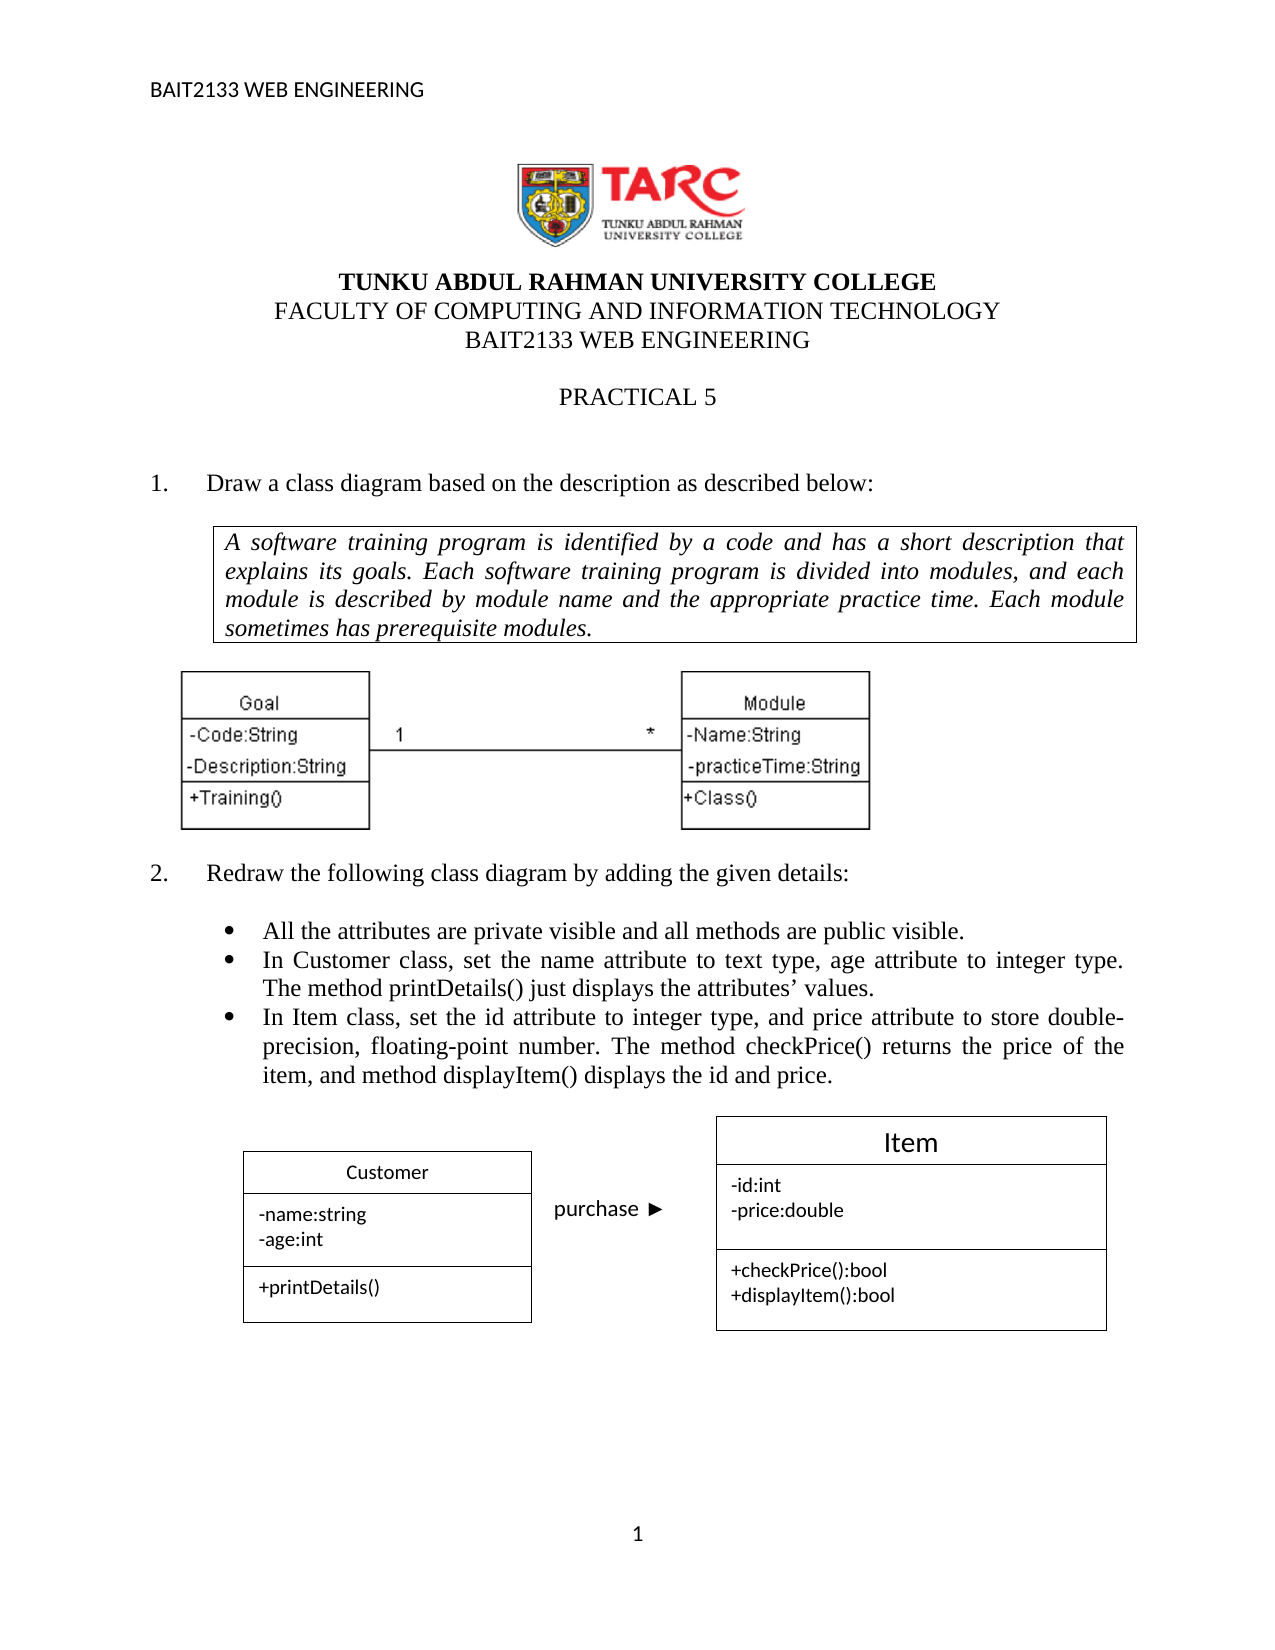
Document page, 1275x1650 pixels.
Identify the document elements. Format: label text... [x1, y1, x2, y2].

picture [496, 150, 779, 249]
picture [150, 671, 872, 830]
list In Item class, set the id attribute to integer type, and price attribute to store double-precision, floating-point number. The method checkPrice() returns the price of the item, and method displayItem() displays the id and price. [225, 1002, 1125, 1088]
table_header A software training program is identified by a code and has a short description that explains its goals. Each software training program is divided into modules, and each module is described by module name and the appropriate practice time. Each module sometimes has prerequisite modules. [214, 527, 1136, 642]
list Draw a class diagram based on the description as described below: [150, 468, 1125, 497]
text TUNKU ABDUL RAHMAN UNIVERSITY COLLEGE [150, 267, 1125, 296]
text PRACTICAL 5 [150, 382, 1125, 411]
text FACULTY OF COMPUTING AND INFORMATION TECHNOLOGY [150, 296, 1125, 325]
list Redraw the following class diagram by adding the given details: [150, 858, 1125, 887]
list All the attributes are private visible and all methods are public visible. [225, 916, 1125, 945]
text BAIT2133 WEB ENGINEERING [150, 325, 1125, 353]
list In Customer class, set the name attribute to text type, age attribute to integer type. The method printDetails() just displays the attributes’ values. [225, 945, 1125, 1002]
